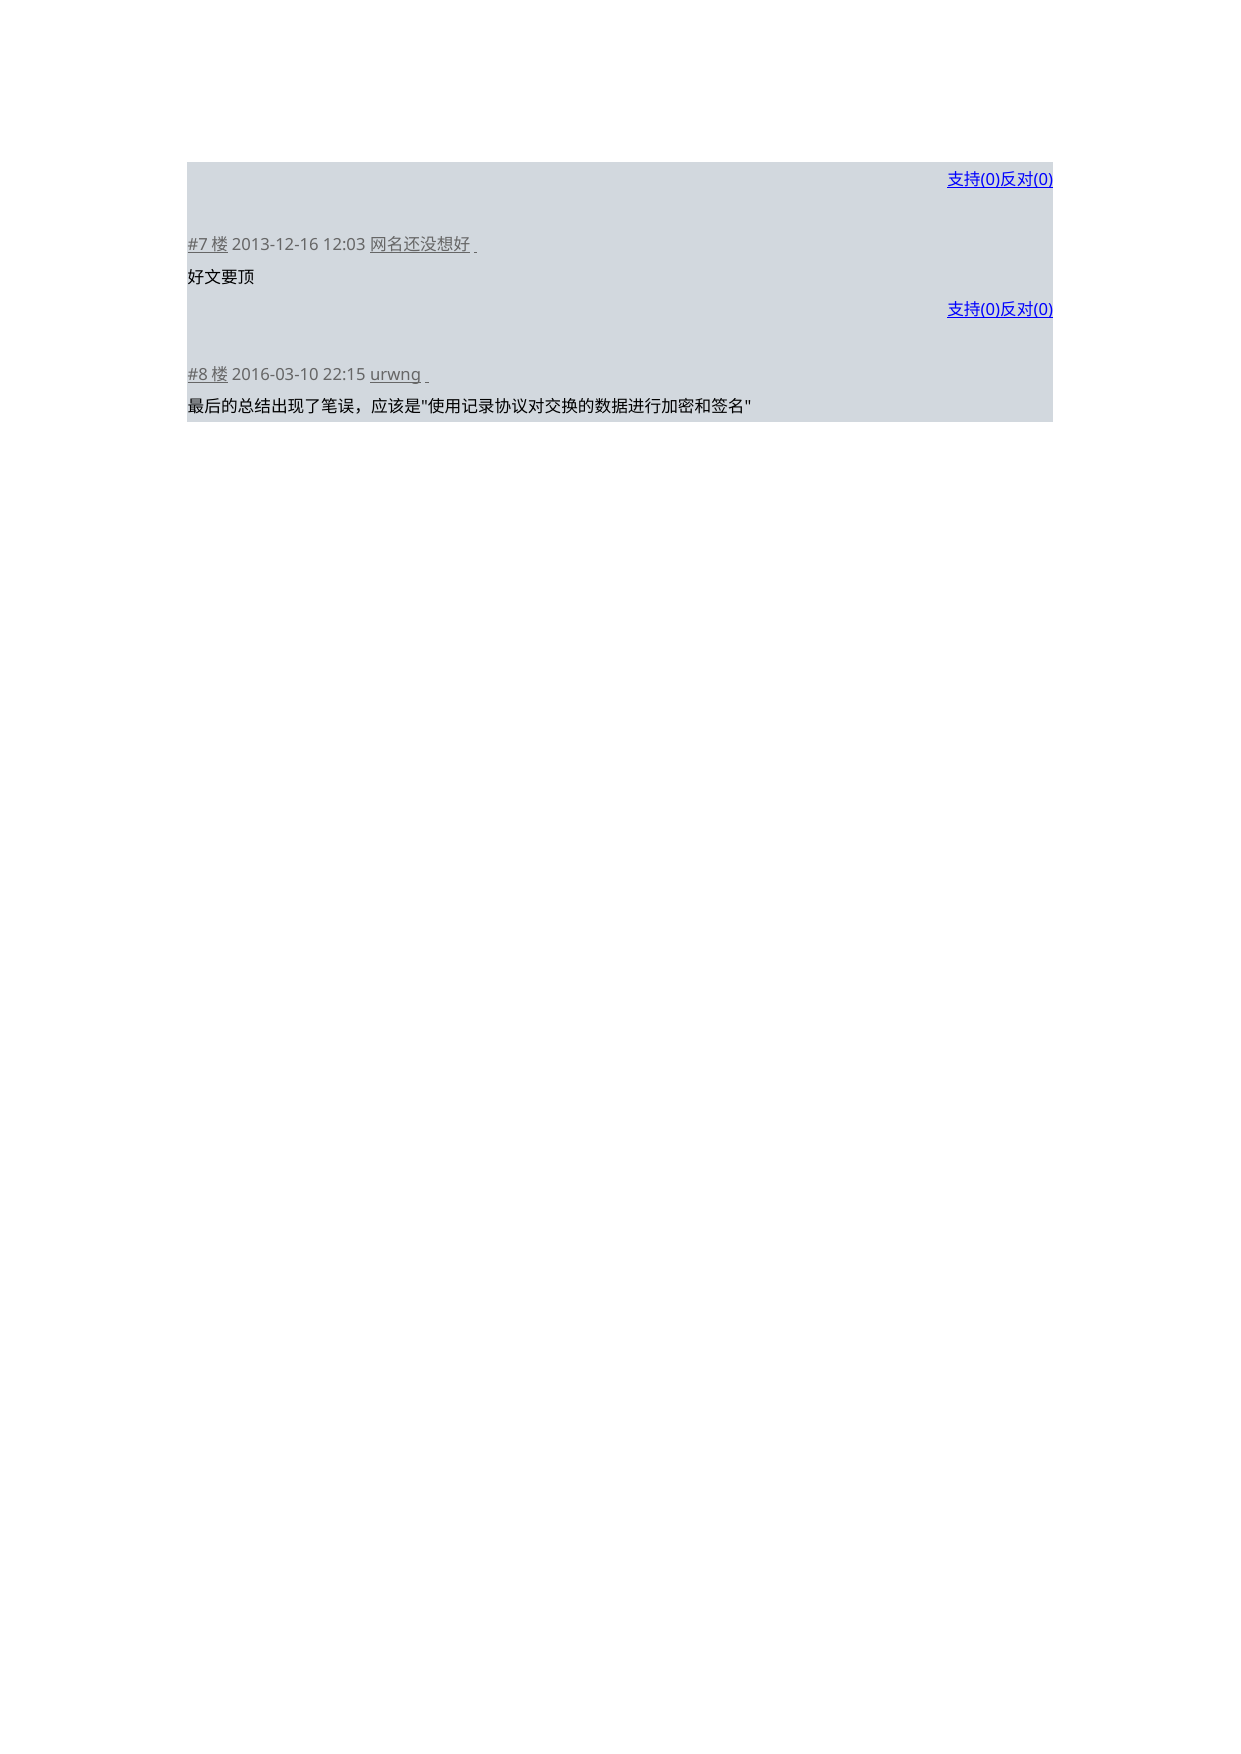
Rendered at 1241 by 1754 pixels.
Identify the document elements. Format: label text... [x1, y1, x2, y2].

text 好文要顶 [187, 259, 1053, 292]
text 最后的总结出现了笔误，应该是"使用记录协议对交换的数据进行加密和签名" [187, 389, 1053, 422]
text 支持(0)反对(0) [187, 162, 1053, 194]
text #8楼 2016-03-10 22:15 urwng [187, 357, 1053, 389]
text #7楼 2013-12-16 12:03 网名还没想好 [187, 227, 1053, 259]
text 支持(0)反对(0) [187, 292, 1053, 324]
